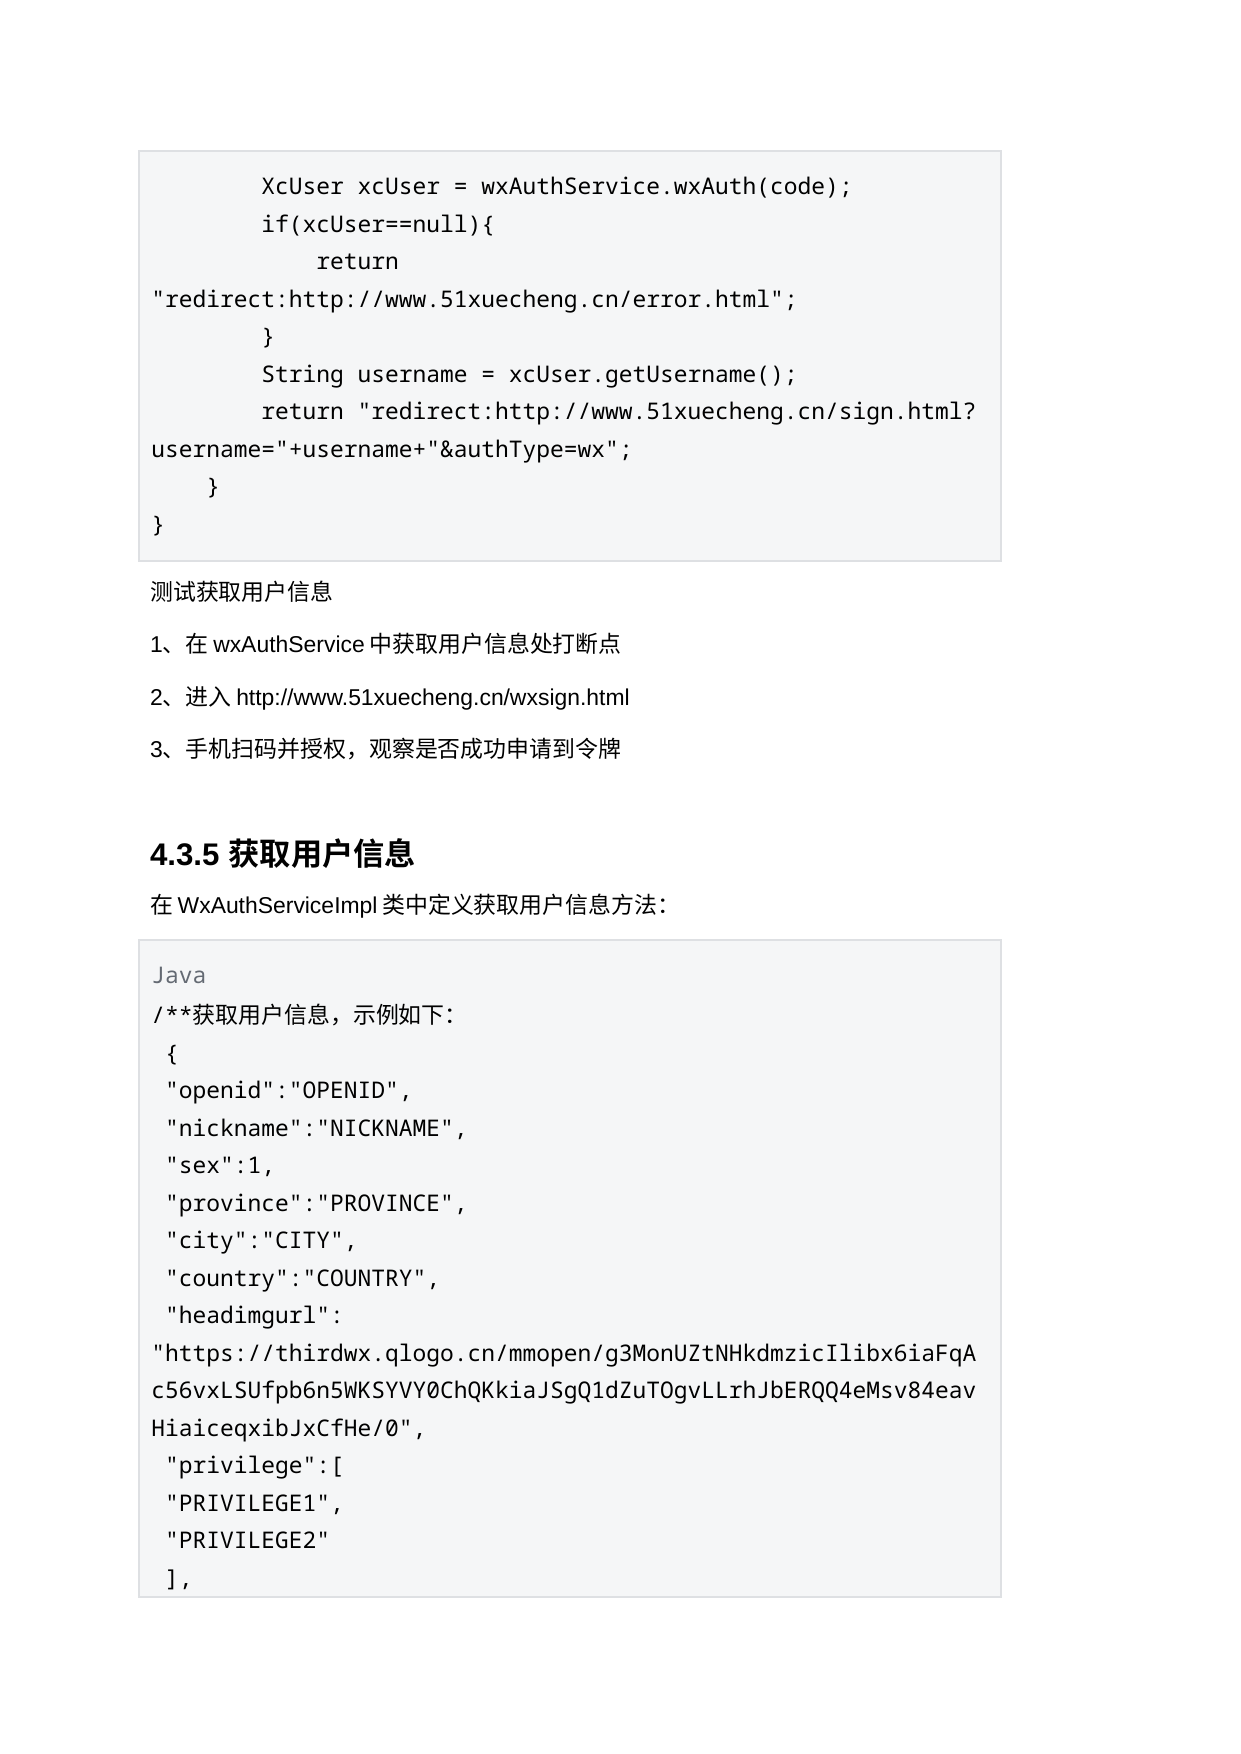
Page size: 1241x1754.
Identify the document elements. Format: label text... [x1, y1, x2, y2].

text 测试获取用户信息 [150, 574, 1090, 607]
text 在WxAuthServiceImpl类中定义获取用户信息方法： [150, 887, 1090, 920]
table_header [140, 941, 1000, 1596]
text 2、进入http://www.51xuecheng.cn/wxsign.html [150, 678, 1090, 712]
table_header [140, 152, 1000, 560]
text 1、在wxAuthService中获取用户信息处打断点 [150, 626, 1090, 659]
text 3、手机扫码并授权，观察是否成功申请到令牌 [150, 731, 1090, 764]
